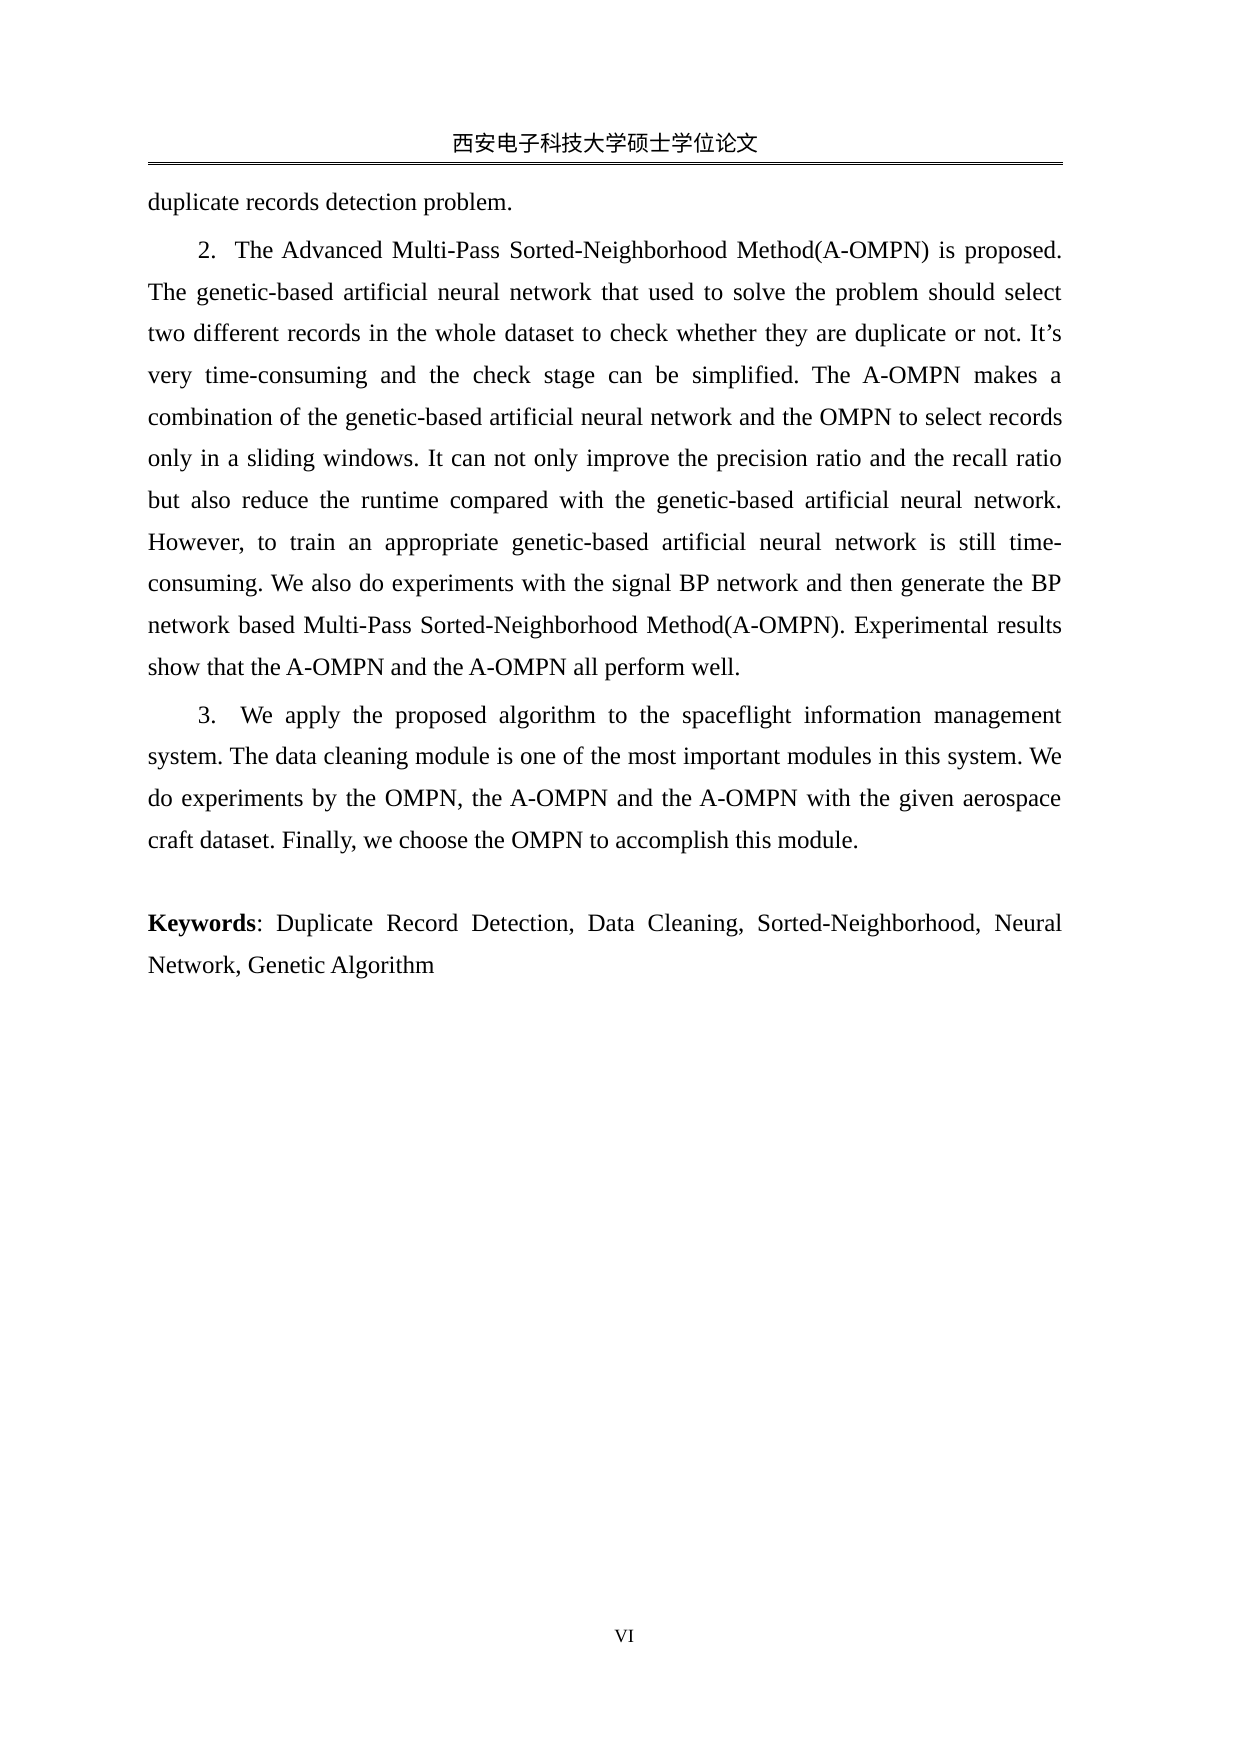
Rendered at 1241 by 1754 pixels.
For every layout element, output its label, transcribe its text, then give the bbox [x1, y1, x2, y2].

text 3. We apply the proposed algorithm to the spaceflight information management system. The data cleaning module is one of the most important modules in this system. We do experiments by the OMPN, the A-OMPN and the A-OMPN with the given aerospace craft dataset. Finally, we choose the OMPN to accomplish this module. [148, 690, 1063, 856]
text Keywords: Duplicate Record Detection, Data Cleaning, Sorted-Neighborhood, Neural Network, Genetic Algorithm [148, 898, 1063, 981]
text 2. The Advanced Multi-Pass Sorted-Neighborhood Method(A-OMPN) is proposed. The genetic-based artificial neural network that used to solve the problem should select two different records in the whole dataset to check whether they are duplicate or not. It’s very time-consuming and the check stage can be simplified. The A-OMPN makes a combination of the genetic-based artificial neural network and the OMPN to select records only in a sliding windows. It can not only improve the precision ratio and the recall ratio but also reduce the runtime compared with the genetic-based artificial neural network. However, to train an appropriate genetic-based artificial neural network is still time-consuming. We also do experiments with the signal BP network and then generate the BP network based Multi-Pass Sorted-Neighborhood Method(A-OMPN). Experimental results show that the A-OMPN and the A-OMPN all perform well. [148, 225, 1063, 683]
